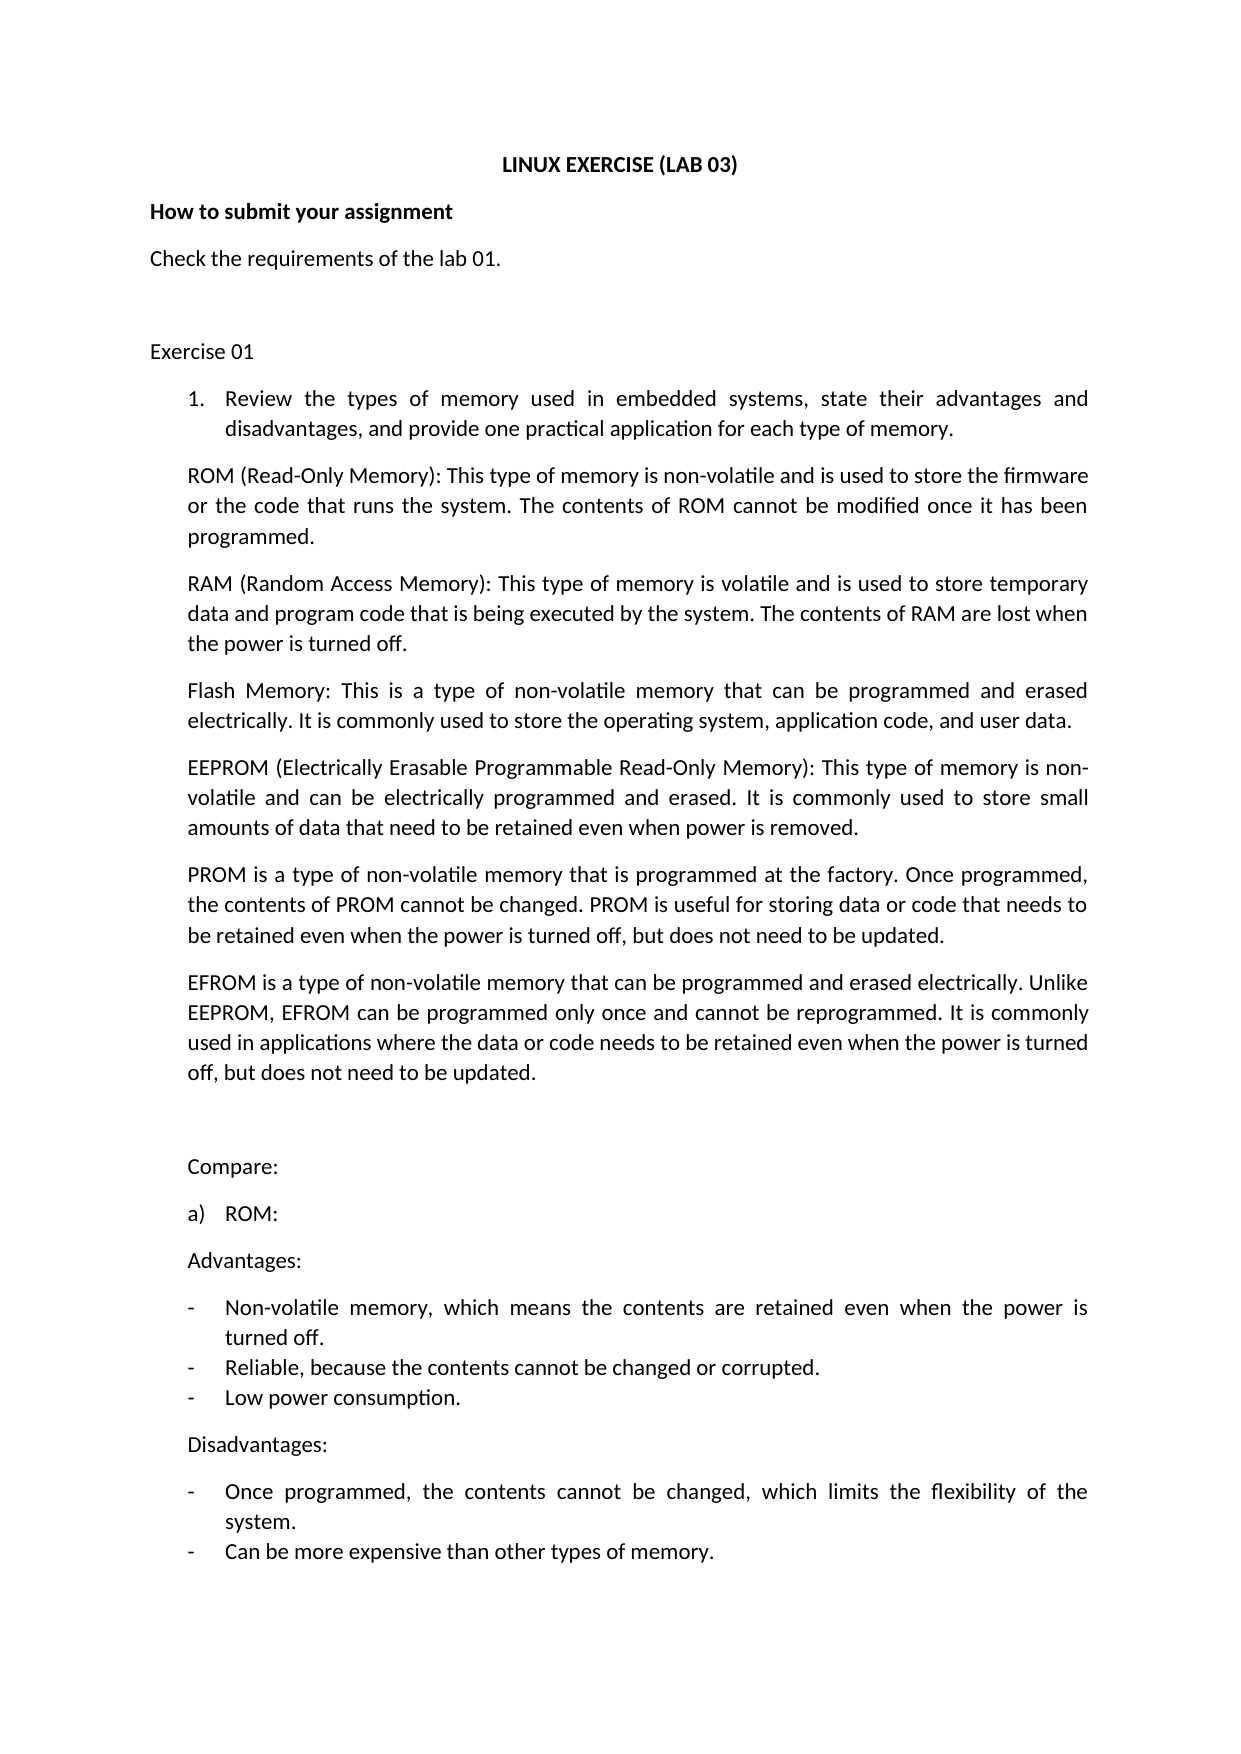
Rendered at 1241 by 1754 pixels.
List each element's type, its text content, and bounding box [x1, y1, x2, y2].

text ROM (Read-Only Memory): This type of memory is non-volatile and is used to store the firmware or the code that runs the system. The contents of ROM cannot be modified once it has been programmed. [187, 461, 1090, 550]
text Disadvantages: [187, 1430, 1090, 1458]
text Flash Memory: This is a type of non-volatile memory that can be programmed and erased electrically. It is commonly used to store the operating system, application code, and user data. [187, 676, 1090, 734]
list Can be more expensive than other types of memory. [187, 1537, 1090, 1566]
text Exercise 01 [150, 337, 1090, 366]
text Check the requirements of the lab 01. [150, 244, 1090, 272]
text EEPROM (Electrically Erasable Programmable Read-Only Memory): This type of memory is non-volatile and can be electrically programmed and erased. It is commonly used to store small amounts of data that need to be retained even when power is removed. [187, 753, 1090, 842]
list Once programmed, the contents cannot be changed, which limits the flexibility of the system. [187, 1477, 1090, 1535]
text PROM is a type of non-volatile memory that is programmed at the factory. Once programmed, the contents of PROM cannot be changed. PROM is useful for storing data or code that needs to be retained even when the power is turned off, but does not need to be updated. [187, 860, 1090, 949]
list Low power consumption. [187, 1383, 1090, 1411]
text How to submit your assignment [150, 197, 1090, 225]
text Advantages: [187, 1246, 1090, 1274]
list Reliable, because the contents cannot be changed or corrupted. [187, 1353, 1090, 1381]
text LINUX EXERCISE (LAB 03) [150, 150, 1090, 178]
text EFROM is a type of non-volatile memory that can be programmed and erased electrically. Unlike EEPROM, EFROM can be programmed only once and cannot be reprogrammed. It is commonly used in applications where the data or code needs to be retained even when the power is turned off, but does not need to be updated. [187, 968, 1090, 1086]
list ROM: [187, 1199, 1090, 1227]
text RAM (Random Access Memory): This type of memory is volatile and is used to store temporary data and program code that is being executed by the system. The contents of RAM are lost when the power is turned off. [187, 569, 1090, 657]
list Review the types of memory used in embedded systems, state their advantages and disadvantages, and provide one practical application for each type of memory. [187, 384, 1090, 443]
text Compare: [187, 1152, 1090, 1180]
list Non-volatile memory, which means the contents are retained even when the power is turned off. [187, 1293, 1090, 1351]
